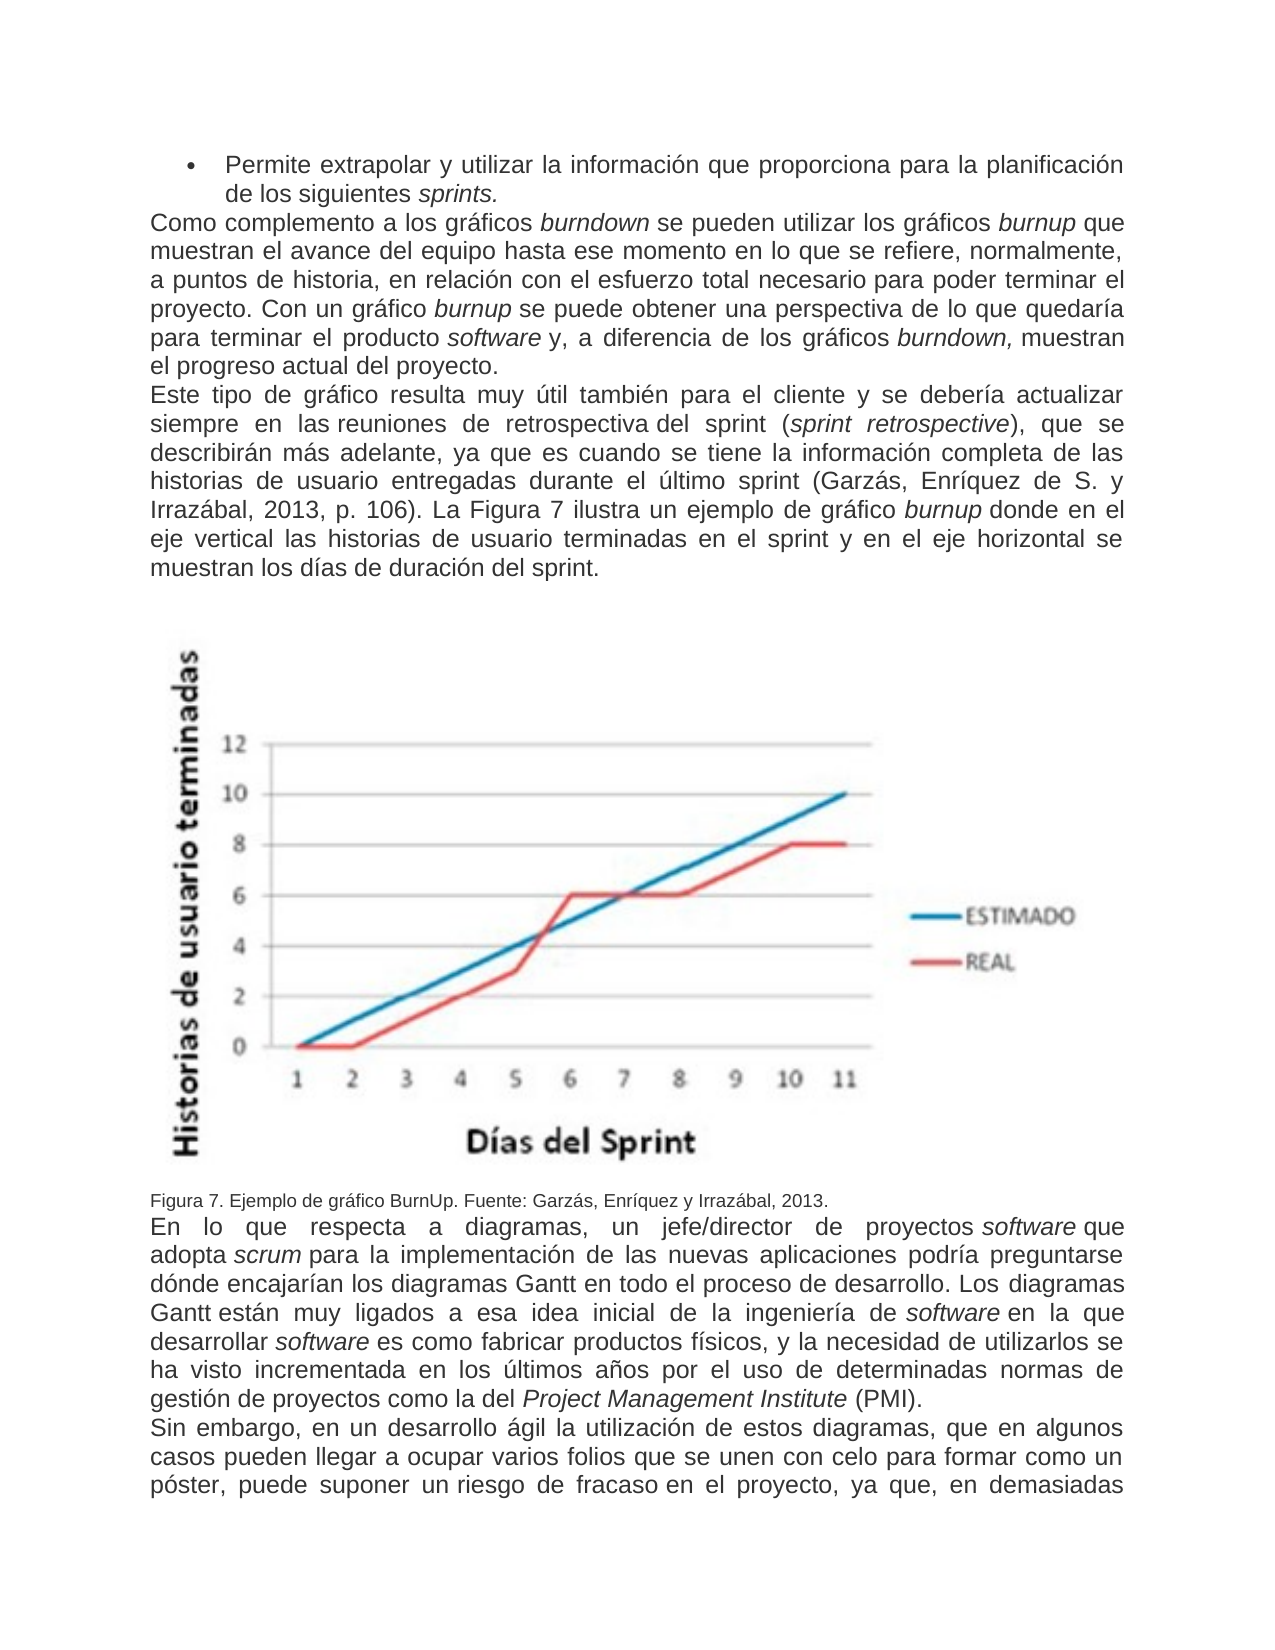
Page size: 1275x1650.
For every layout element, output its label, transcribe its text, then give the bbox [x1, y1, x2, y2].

picture [150, 581, 1085, 1190]
text En lo que respecta a diagramas, un jefe/director de proyectos software que adopta scrum para la implementación de las nuevas aplicaciones podría preguntarse dónde encajarían los diagramas Gantt en todo el proceso de desarrollo. Los diagramas Gantt están muy ligados a esa idea inicial de la ingeniería de software en la que desarrollar software es como fabricar productos físicos, y la necesidad de utilizarlos se ha visto incrementada en los últimos años por el uso de determinadas normas de gestión de proyectos como la del Project Management Institute (PMI). [150, 1212, 1125, 1413]
list Permite extrapolar y utilizar la información que proporciona para la planificación de los siguientes sprints. [187, 150, 1125, 207]
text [150, 1413, 1125, 1499]
text Como complemento a los gráficos burndown se pueden utilizar los gráficos burnup que muestran el avance del equipo hasta ese momento en lo que se refiere, normalmente, a puntos de historia, en relación con el esfuerzo total necesario para poder terminar el proyecto. Con un gráfico burnup se puede obtener una perspectiva de lo que quedaría para terminar el producto software y, a diferencia de los gráficos burndown, muestran el progreso actual del proyecto. [150, 207, 1125, 380]
text Este tipo de gráfico resulta muy útil también para el cliente y se debería actualizar siempre en las reuniones de retrospectiva del sprint (sprint retrospective), que se describirán más adelante, ya que es cuando se tiene la información completa de las historias de usuario entregadas durante el último sprint (Garzás, Enríquez de S. y Irrazábal, 2013, p. 106). La Figura 7 ilustra un ejemplo de gráfico burnup donde en el eje vertical las historias de usuario terminadas en el sprint y en el eje horizontal se muestran los días de duración del sprint. [150, 380, 1125, 581]
text Figura 7. Ejemplo de gráfico BurnUp. Fuente: Garzás, Enríquez y Irrazábal, 2013. [150, 1190, 1125, 1212]
